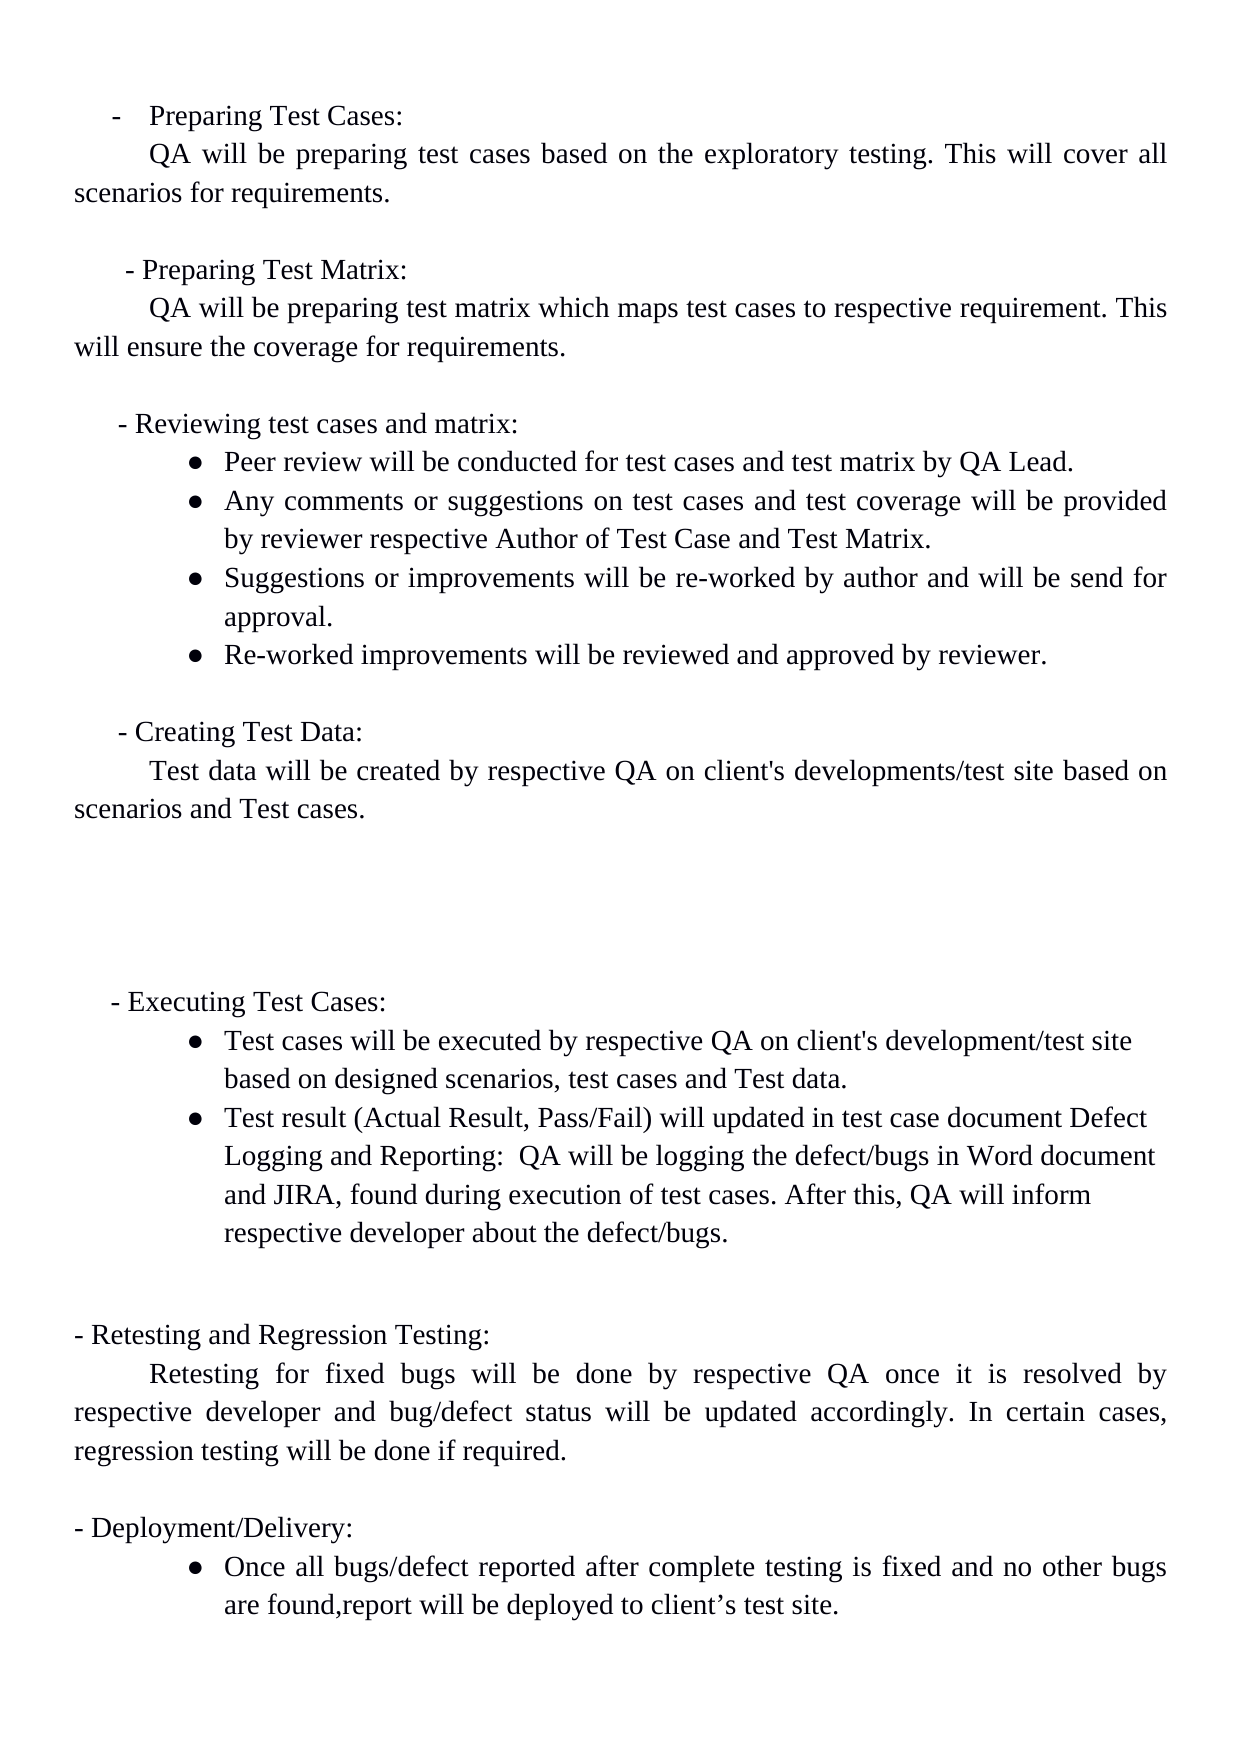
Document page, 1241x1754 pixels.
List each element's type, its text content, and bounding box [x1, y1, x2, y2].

text - Deployment/Delivery: [74, 1510, 1168, 1544]
text - Creating Test Data: [74, 714, 1168, 748]
text - Preparing Test Matrix: [74, 252, 1168, 285]
list Preparing Test Cases: [111, 98, 1168, 131]
list Suggestions or improvements will be re-worked by author and will be send for approval. [186, 560, 1168, 632]
text QA will be preparing test matrix which maps test cases to respective requirement. This will ensure the coverage for requirements. [74, 290, 1168, 362]
list Re-worked improvements will be reviewed and approved by reviewer. [186, 637, 1168, 671]
list Any comments or suggestions on test cases and test coverage will be provided by reviewer respective Author of Test Case and Test Matrix. [186, 483, 1168, 555]
text Retesting for fixed bugs will be done by respective QA once it is resolved by respective developer and bug/defect status will be updated accordingly. In certain cases, regression testing will be done if required. [74, 1356, 1168, 1467]
list Test result (Actual Result, Pass/Fail) will updated in test case document Defect Logging and Reporting: QA will be logging the defect/bugs in Word document and JIRA, found during execution of test cases. After this, QA will inform respective developer about the defect/bugs. [186, 1100, 1168, 1249]
text Test data will be created by respective QA on client's developments/test site based on scenarios and Test cases. [74, 753, 1168, 825]
list Test cases will be executed by respective QA on client's development/test site based on designed scenarios, test cases and Test data. [186, 1023, 1168, 1095]
text QA will be preparing test cases based on the exploratory testing. This will cover all scenarios for requirements. [74, 136, 1168, 208]
list Once all bugs/defect reported after complete testing is fixed and no other bugs are found,report will be deployed to client’s test site. [186, 1549, 1168, 1621]
text - Reviewing test cases and matrix: [74, 406, 1168, 439]
text - Retesting and Regression Testing: [74, 1317, 1168, 1351]
list Peer review will be conducted for test cases and test matrix by QA Lead. [186, 444, 1168, 478]
text - Executing Test Cases: [74, 984, 1168, 1018]
